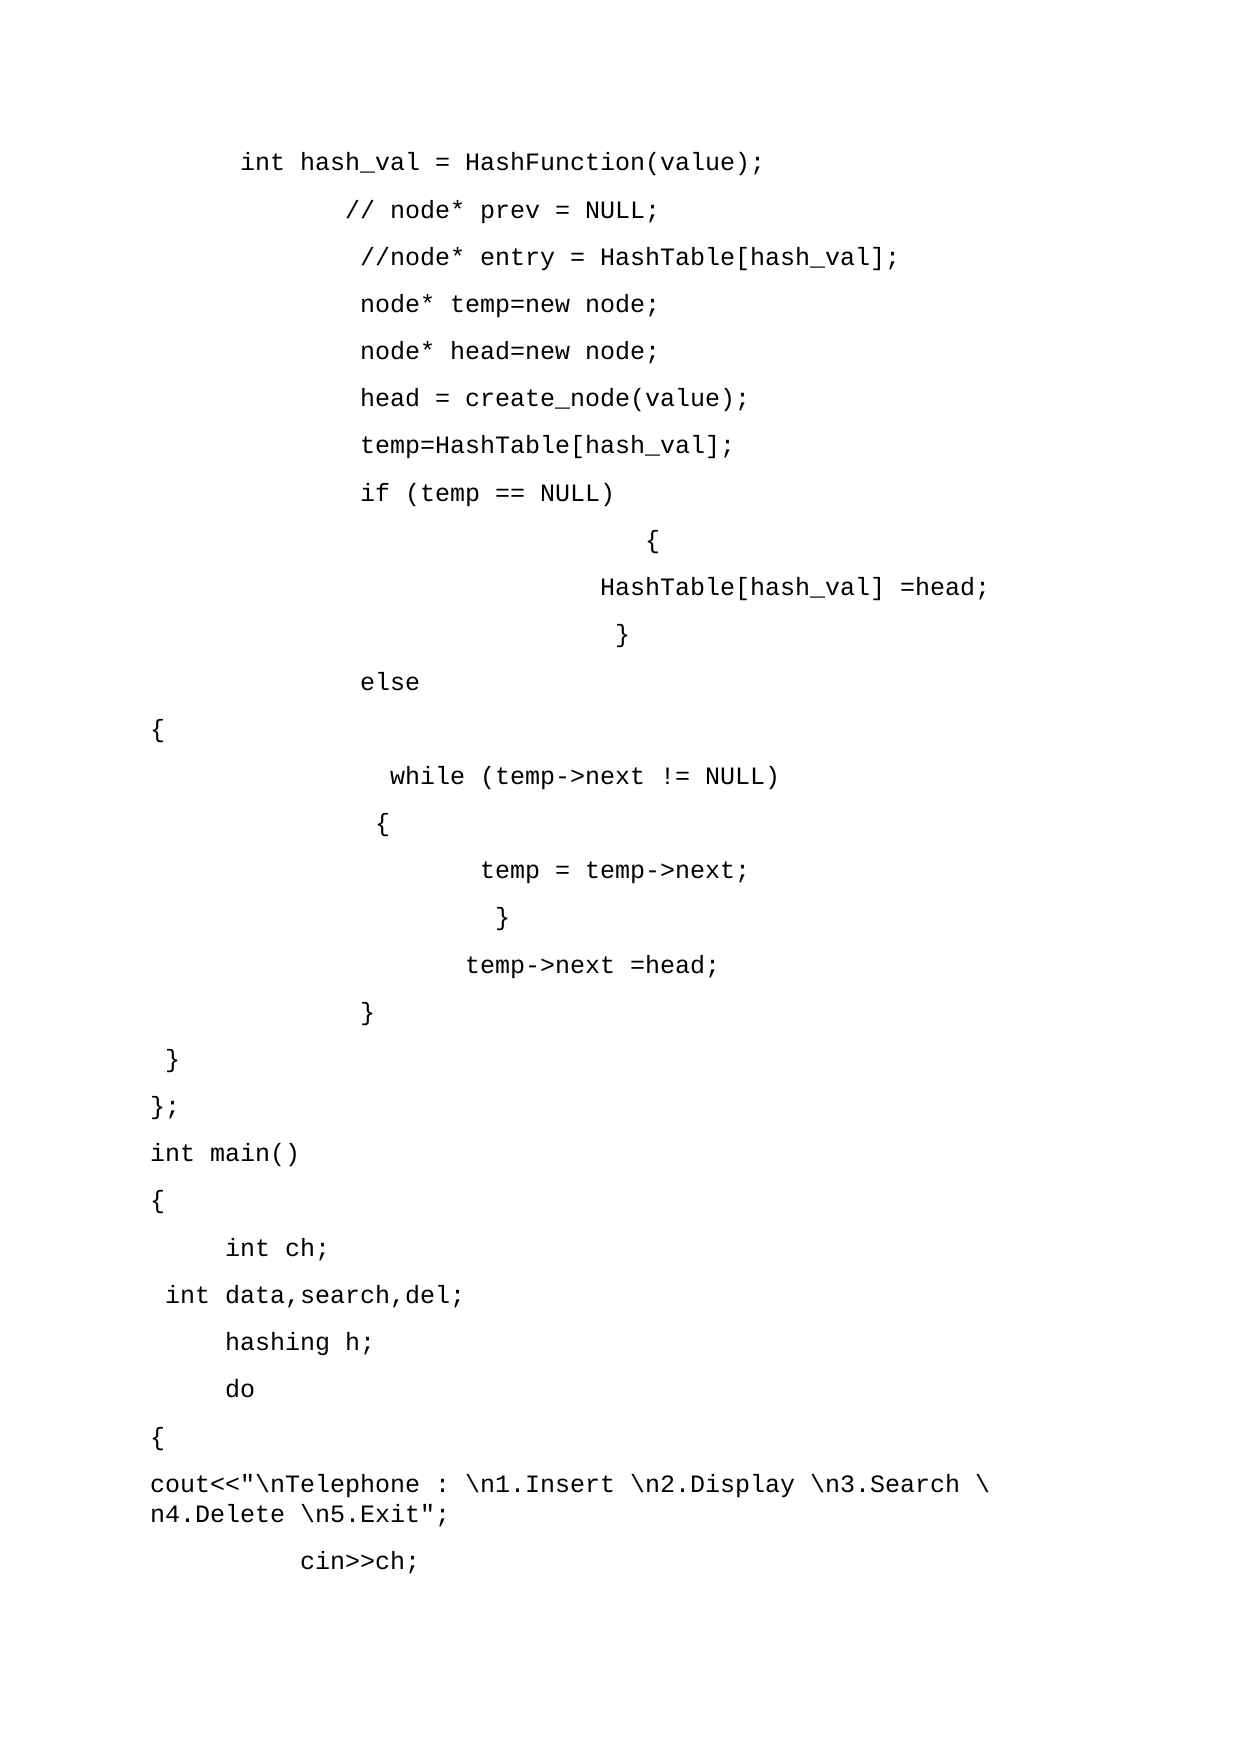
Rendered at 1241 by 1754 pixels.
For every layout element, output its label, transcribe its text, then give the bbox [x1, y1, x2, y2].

text } [150, 999, 1090, 1028]
text do [150, 1377, 1090, 1405]
text if (temp == NULL) [150, 480, 1090, 509]
text int data,search,del; [150, 1282, 1090, 1311]
text { [150, 527, 1090, 556]
text // node* prev = NULL; [150, 197, 1090, 226]
text { [150, 1188, 1090, 1216]
text node* temp=new node; [150, 292, 1090, 320]
text { [150, 811, 1090, 839]
text cin>>ch; [150, 1549, 1090, 1577]
text cout<<"\nTelephone : \n1.Insert \n2.Display \n3.Search \n4.Delete \n5.Exit"; [150, 1471, 1090, 1530]
text //node* entry = HashTable[hash_val]; [150, 244, 1090, 273]
text } [150, 1047, 1090, 1075]
text temp->next =head; [150, 952, 1090, 981]
text head = create_node(value); [150, 386, 1090, 414]
text hashing h; [150, 1330, 1090, 1358]
text } [150, 622, 1090, 650]
text HashTable[hash_val] =head; [150, 575, 1090, 603]
text else [150, 669, 1090, 697]
text { [150, 716, 1090, 744]
text { [150, 1424, 1090, 1452]
text temp = temp->next; [150, 858, 1090, 886]
text int hash_val = HashFunction(value); [150, 150, 1090, 178]
text int main() [150, 1141, 1090, 1169]
text int ch; [150, 1235, 1090, 1264]
text node* head=new node; [150, 339, 1090, 367]
text } [150, 905, 1090, 933]
text temp=HashTable[hash_val]; [150, 433, 1090, 461]
text }; [150, 1094, 1090, 1122]
text while (temp->next != NULL) [150, 763, 1090, 792]
